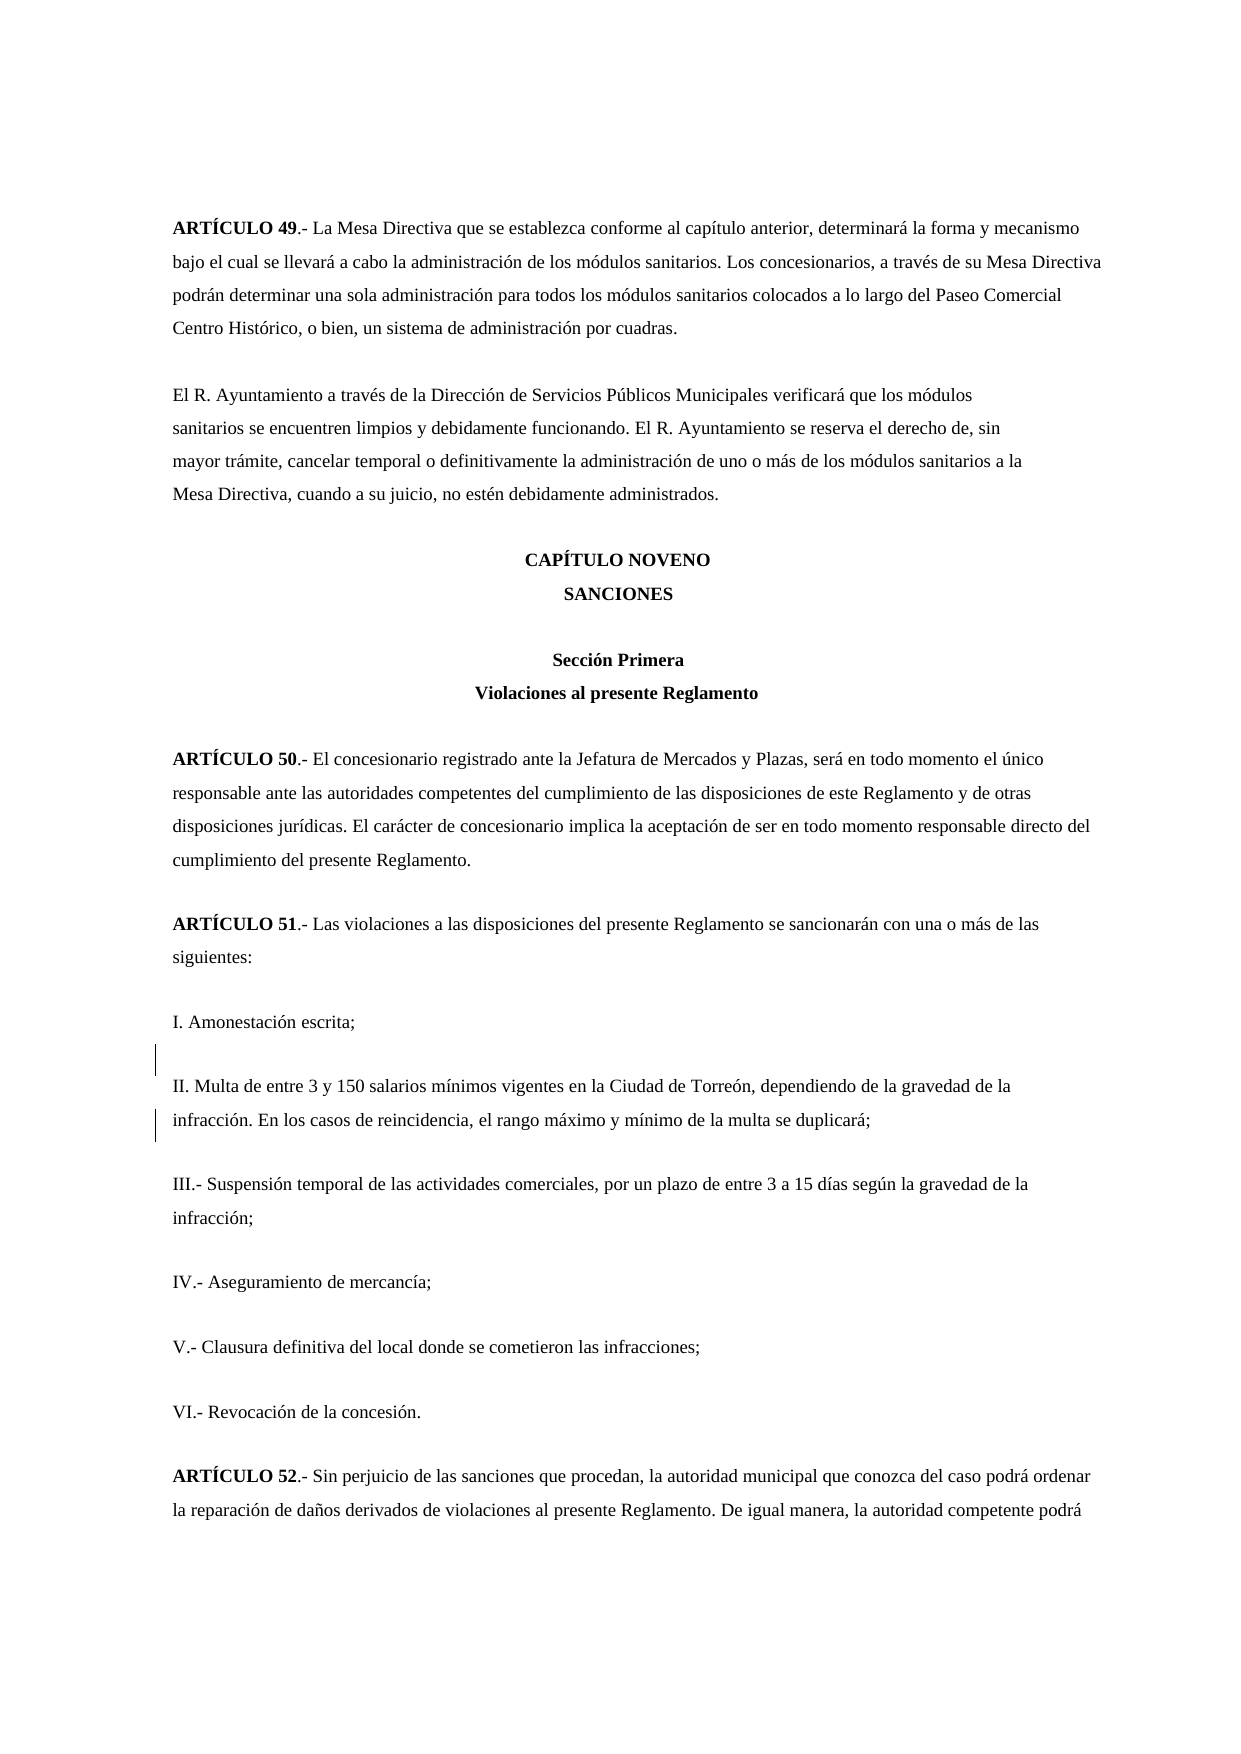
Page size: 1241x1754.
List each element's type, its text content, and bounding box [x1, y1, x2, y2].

text IV.- Aseguramiento de mercancía; [172, 1272, 1240, 1293]
text mayor trámite, cancelar temporal o definitivamente la administración de uno o más de los módulos sanitarios a la [172, 451, 1240, 472]
text sanitarios se encuentren limpios y debidamente funcionando. El R. Ayuntamiento se reserva el derecho de, sin [172, 417, 1240, 439]
text ARTÍCULO 50.- El concesionario registrado ante la Jefatura de Mercados y Plazas, será en todo momento el único [172, 748, 1240, 770]
text podrán determinar una sola administración para todos los módulos sanitarios colocados a lo largo del Paseo Comercial [172, 284, 1240, 306]
text siguientes: [172, 947, 1240, 968]
text la reparación de daños derivados de violaciones al presente Reglamento. De igual manera, la autoridad competente podrá [172, 1499, 1240, 1520]
text responsable ante las autoridades competentes del cumplimiento de las disposiciones de este Reglamento y de otras [172, 782, 1240, 804]
text II. Multa de entre 3 y 150 salarios mínimos vigentes en la Ciudad de Torreón, dependiendo de la gravedad de la [172, 1076, 1240, 1097]
text V.- Clausura definitiva del local donde se cometieron las infracciones; [172, 1336, 1240, 1358]
text infracción; [172, 1207, 1240, 1228]
text El R. Ayuntamiento a través de la Dirección de Servicios Públicos Municipales verificará que los módulos [172, 384, 1240, 406]
text bajo el cual se llevará a cabo la administración de los módulos sanitarios. Los concesionarios, a través de su Mesa Directiva [172, 251, 1240, 273]
text I. Amonestación escrita; [172, 1011, 1240, 1033]
text ARTÍCULO 49.- La Mesa Directiva que se establezca conforme al capítulo anterior, determinará la forma y mecanismo [172, 217, 1240, 239]
text disposiciones jurídicas. El carácter de concesionario implica la aceptación de ser en todo momento responsable directo del [172, 816, 1240, 837]
text III.- Suspensión temporal de las actividades comerciales, por un plazo de entre 3 a 15 días según la gravedad de la [172, 1174, 1240, 1195]
text Mesa Directiva, cuando a su juicio, no estén debidamente administrados. [172, 484, 1240, 505]
text SANCIONES [564, 583, 1240, 604]
text cumplimiento del presente Reglamento. [172, 849, 1240, 870]
text ARTÍCULO 52.- Sin perjuicio de las sanciones que procedan, la autoridad municipal que conozca del caso podrá ordenar [172, 1465, 1240, 1486]
text infracción. En los casos de reincidencia, el rango máximo y mínimo de la multa se duplicará; [172, 1109, 1240, 1131]
text VI.- Revocación de la concesión. [172, 1401, 1240, 1422]
text Centro Histórico, o bien, un sistema de administración por cuadras. [172, 318, 1240, 339]
text CAPÍTULO NOVENO [524, 549, 1240, 571]
text Violaciones al presente Reglamento [474, 682, 1240, 704]
text ARTÍCULO 51.- Las violaciones a las disposiciones del presente Reglamento se sancionarán con una o más de las [172, 913, 1240, 934]
text Sección Primera [552, 649, 1240, 671]
